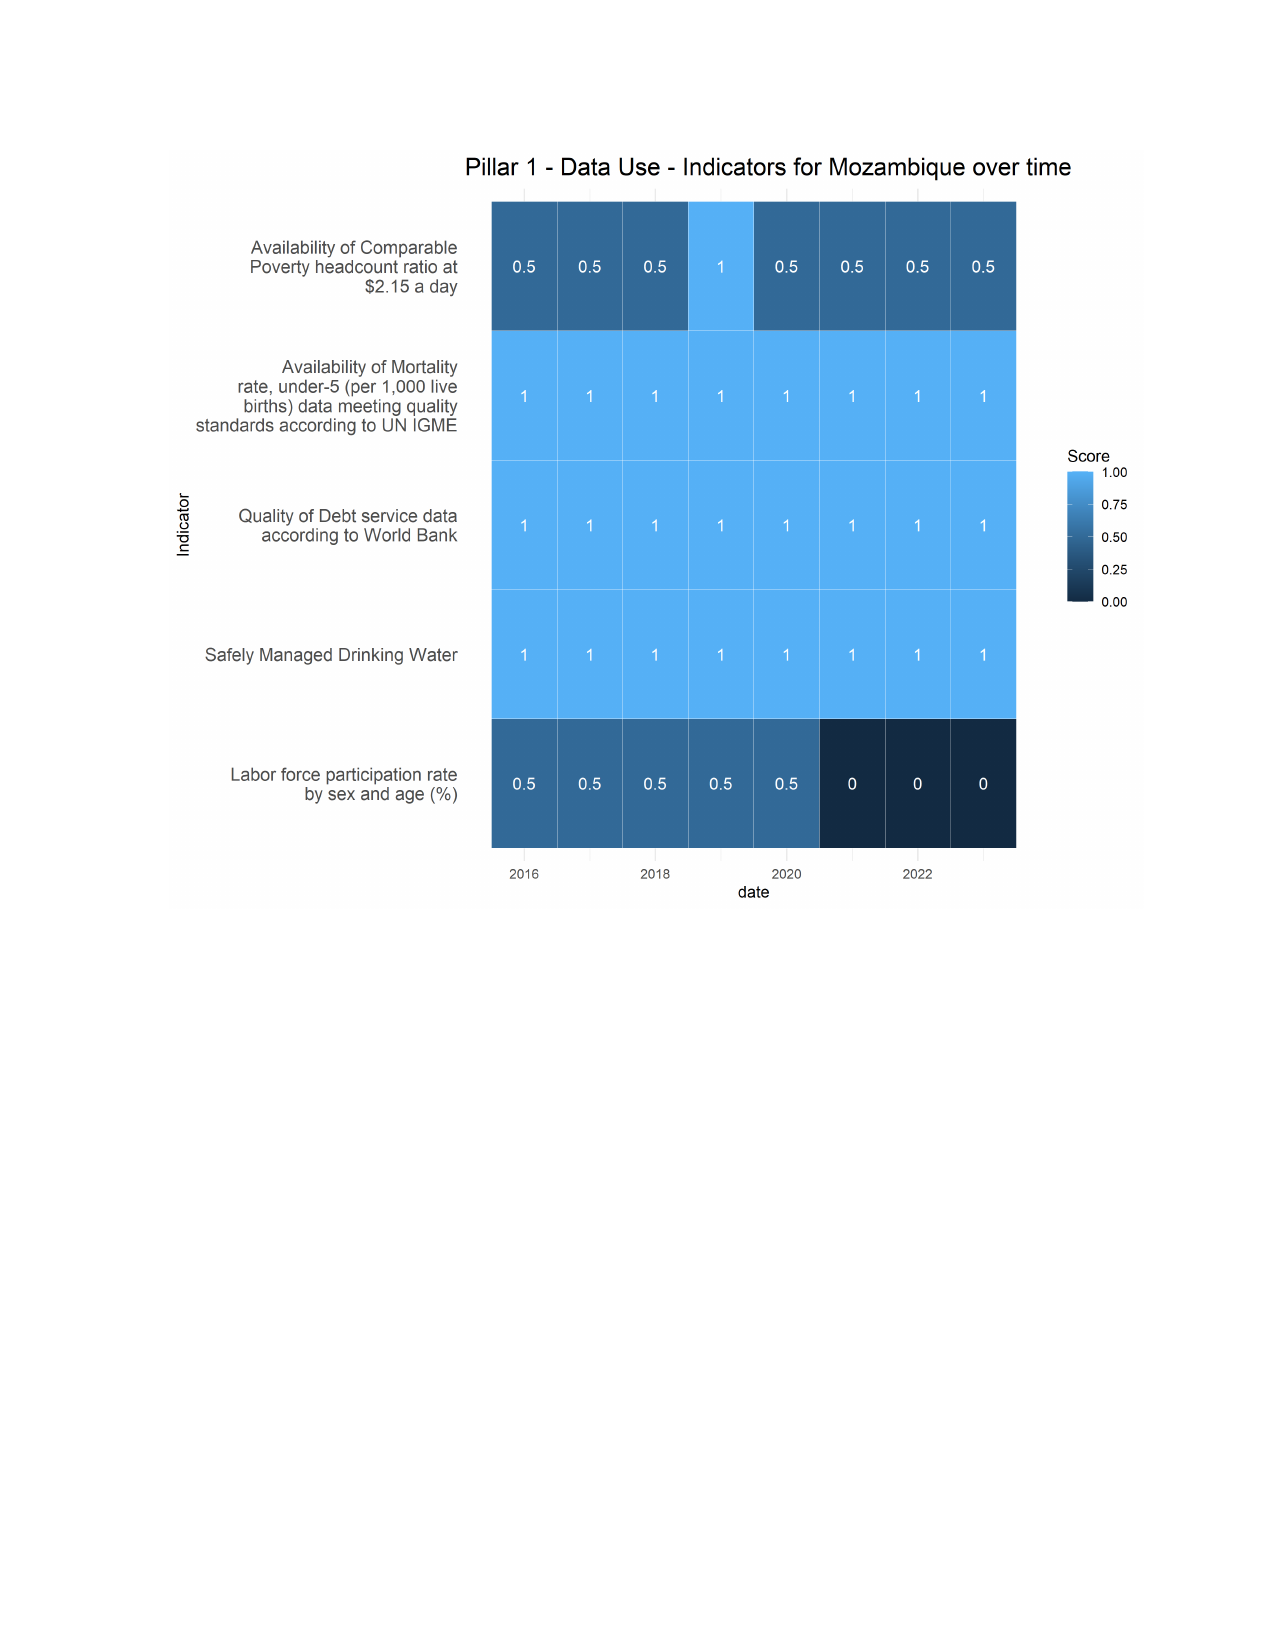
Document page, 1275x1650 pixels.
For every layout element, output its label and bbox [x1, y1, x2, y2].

picture [168, 150, 1144, 909]
